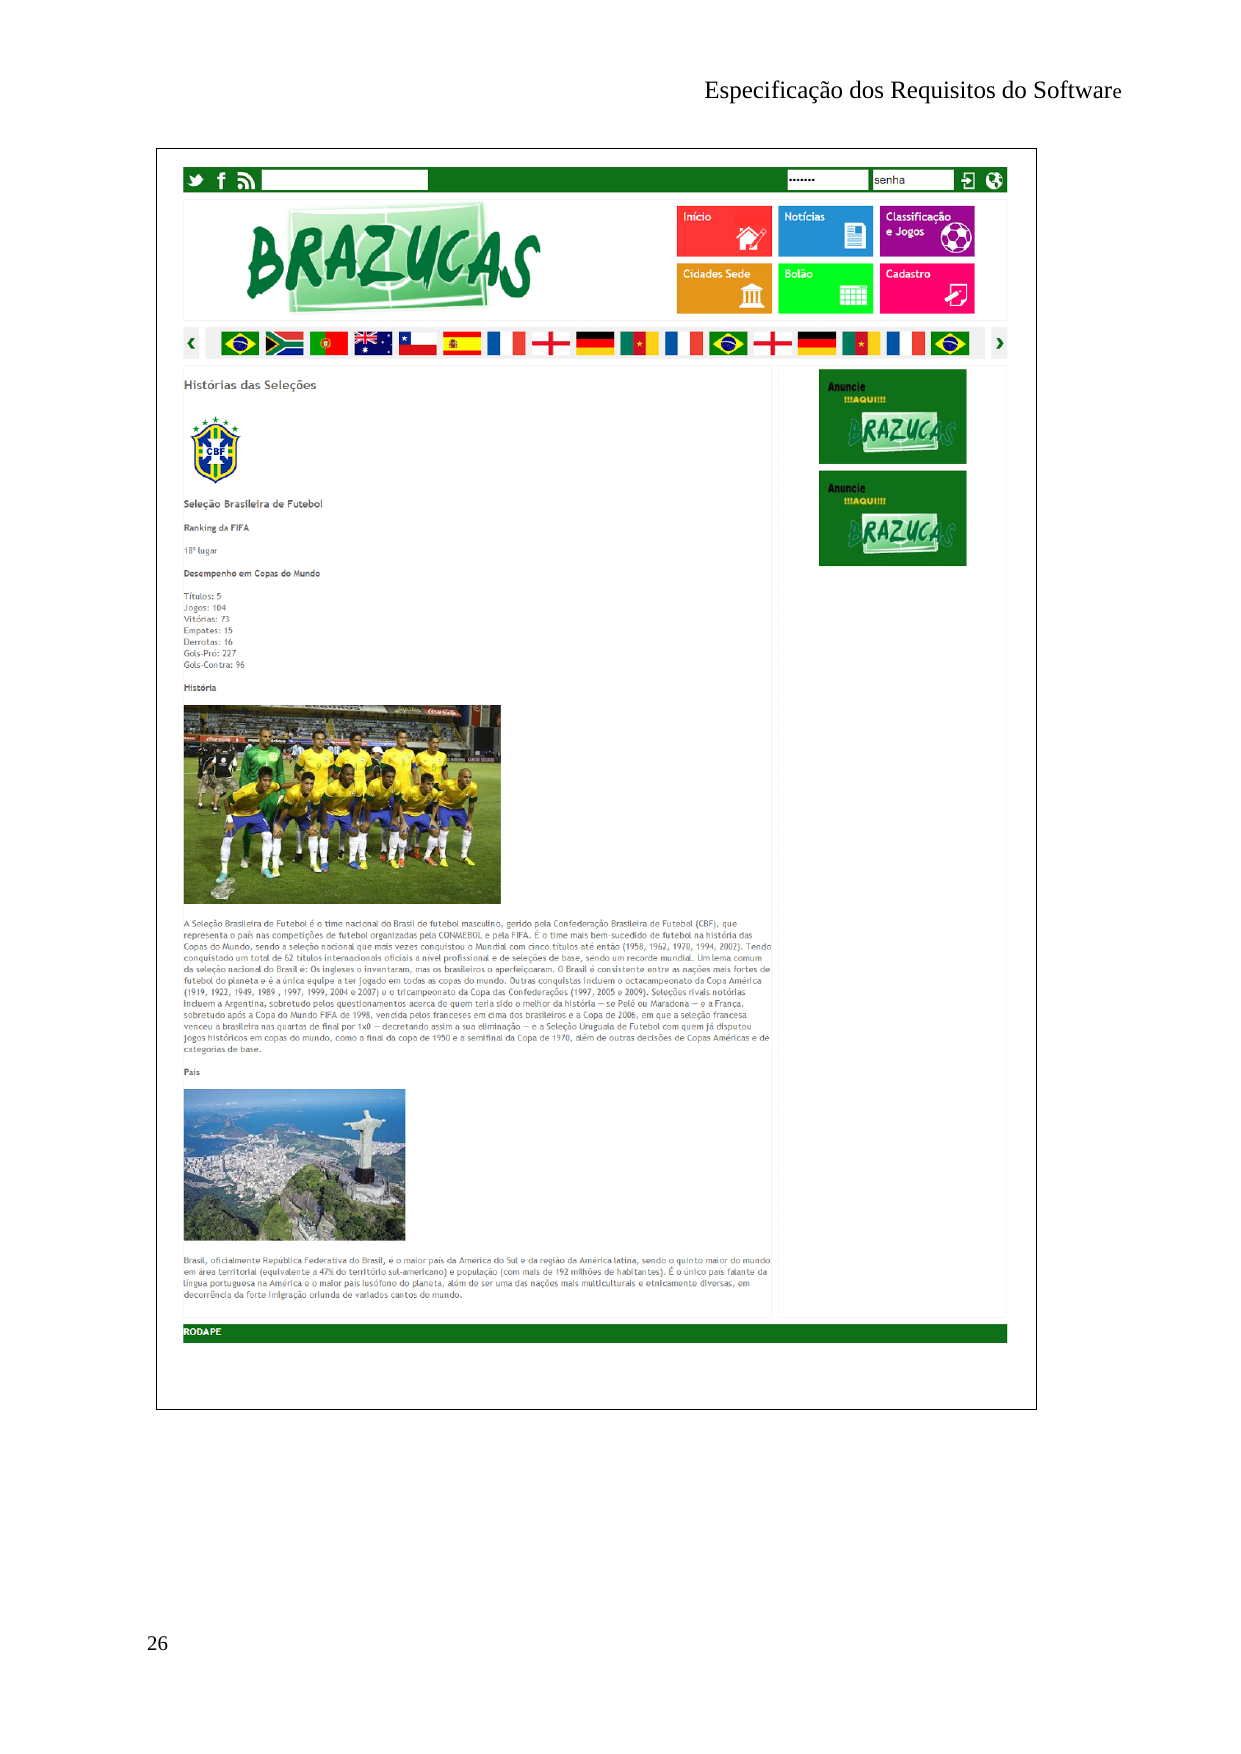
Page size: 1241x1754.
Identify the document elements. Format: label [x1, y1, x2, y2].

picture [167, 167, 1022, 1343]
table_header [157, 149, 1036, 1409]
